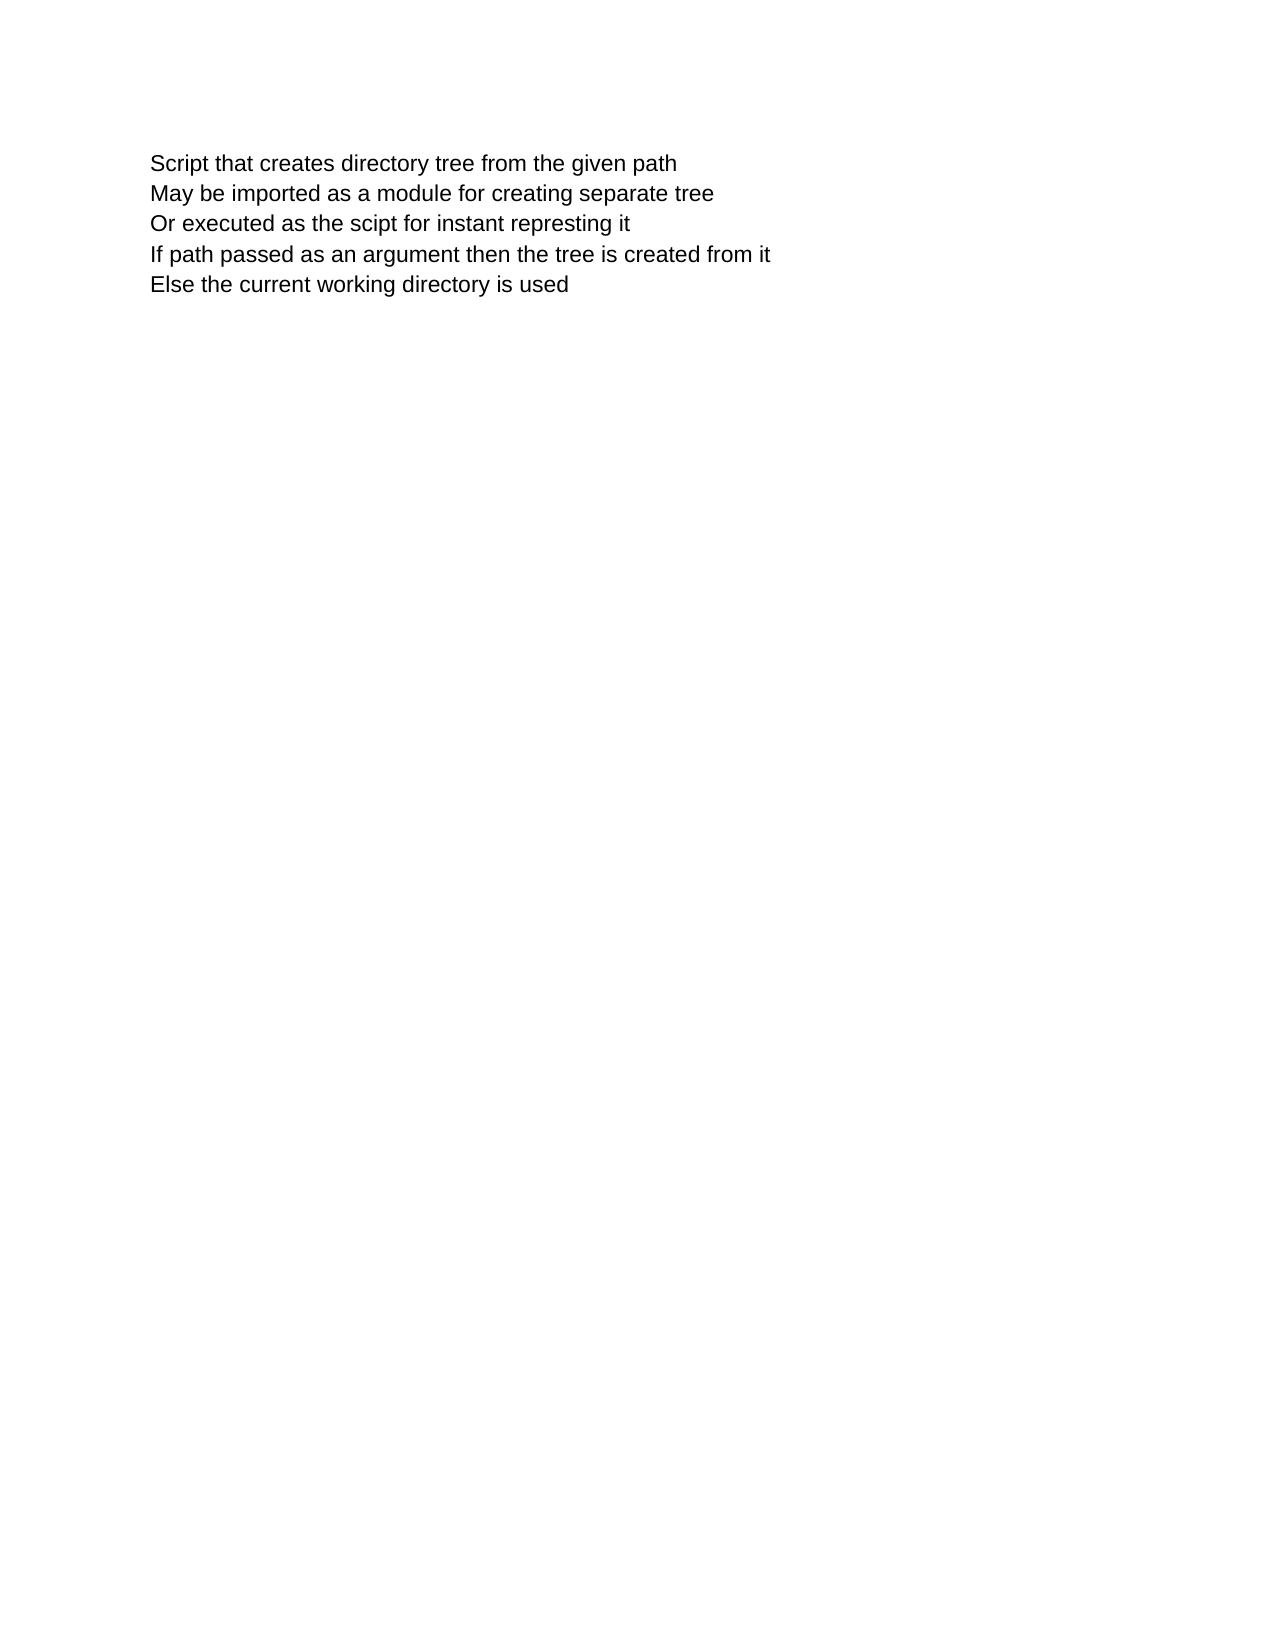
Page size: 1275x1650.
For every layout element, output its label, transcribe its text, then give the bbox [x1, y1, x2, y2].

text If path passed as an argument then the tree is created from it [150, 241, 1125, 267]
text May be imported as a module for creating separate tree [150, 180, 1125, 207]
text Else the current working directory is used [150, 271, 1125, 297]
text Script that creates directory tree from the given path [150, 150, 1125, 176]
text Or executed as the scipt for instant represting it [150, 210, 1125, 237]
